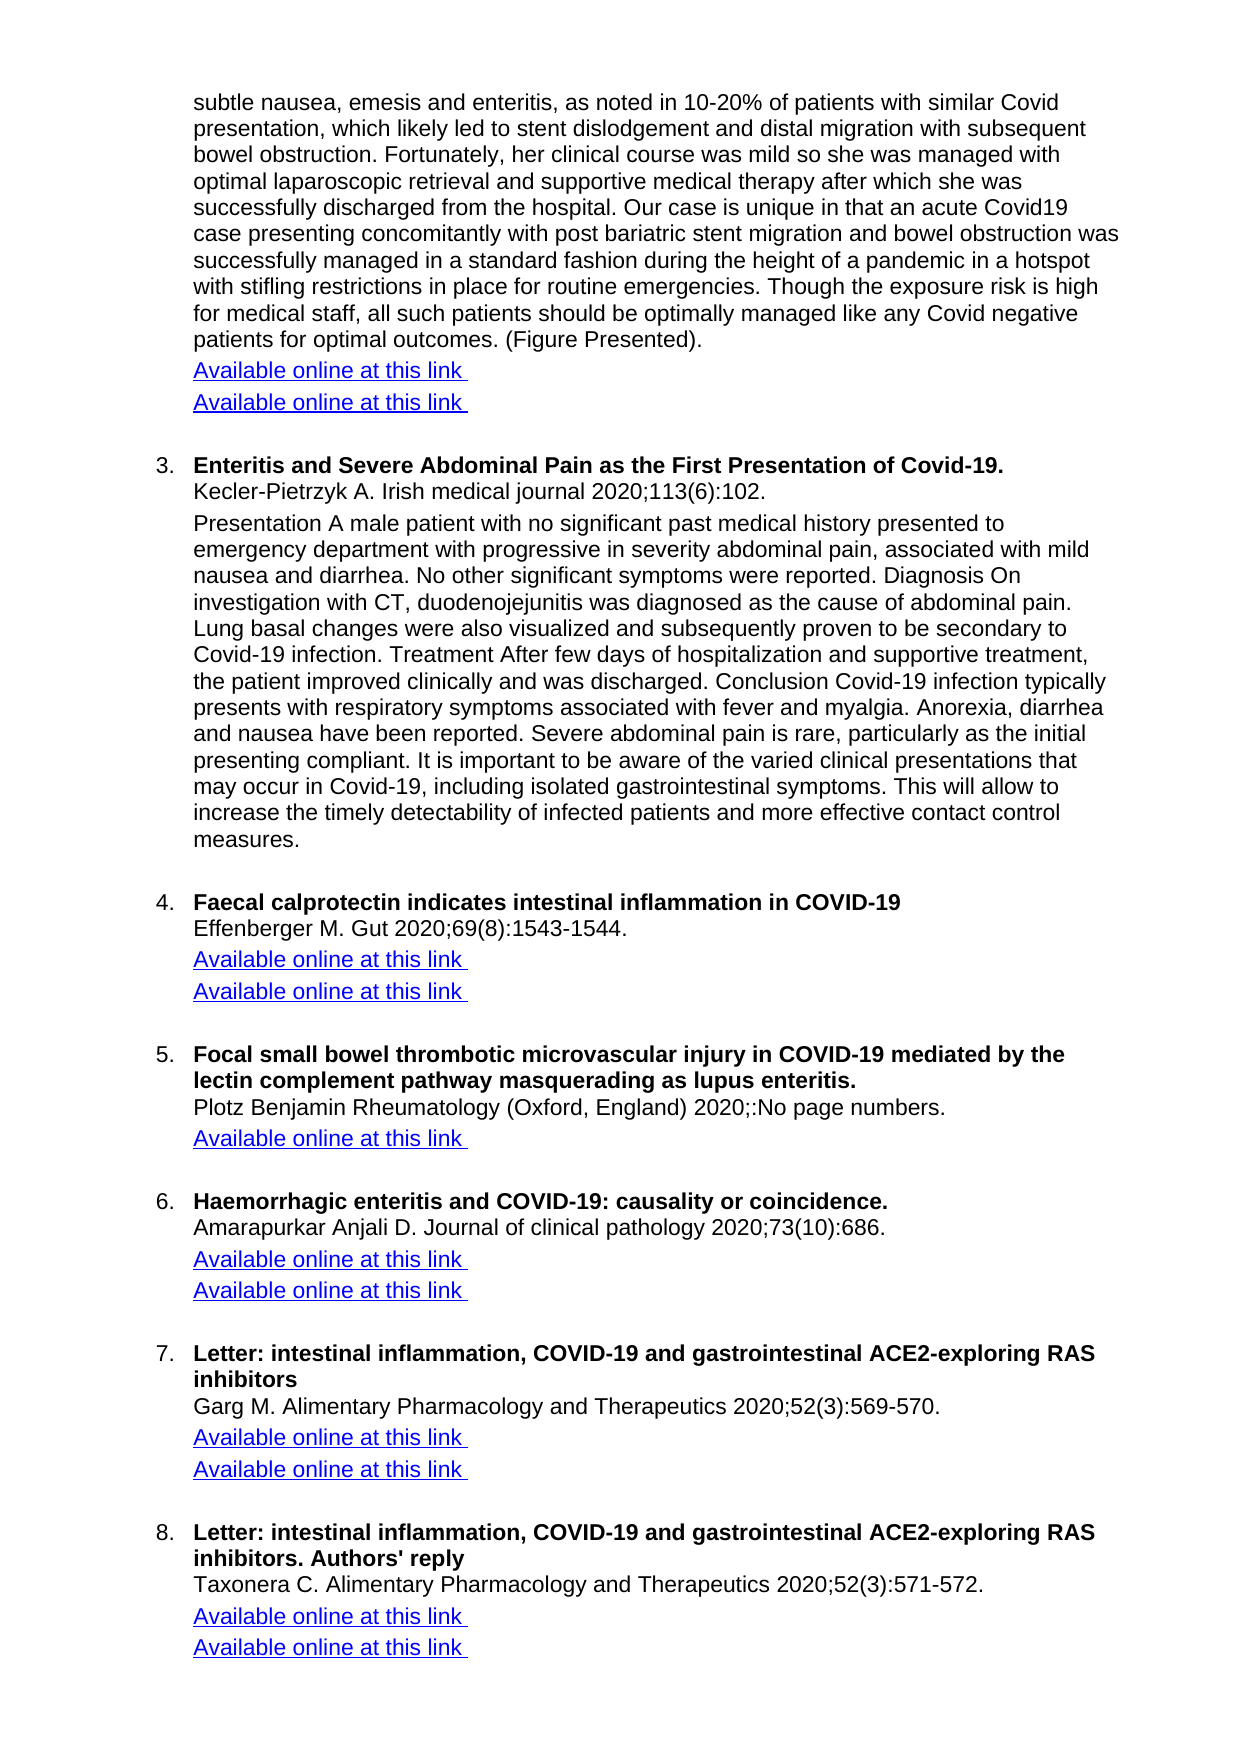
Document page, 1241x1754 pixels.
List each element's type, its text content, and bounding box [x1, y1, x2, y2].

list Haemorrhagic enteritis and COVID-19: causality or coincidence. Amarapurkar Anjali D. Journal of clinical pathology 2020;73(10):686. [156, 1188, 1122, 1241]
text Available online at this link [193, 1125, 1122, 1151]
list Letter: intestinal inflammation, COVID-19 and gastrointestinal ACE2-exploring RAS inhibitors Garg M. Alimentary Pharmacology and Therapeutics 2020;52(3):569-570. [156, 1340, 1122, 1419]
text Available online at this link [193, 357, 1122, 384]
text Available online at this link [193, 1277, 1122, 1303]
text Available online at this link [193, 1634, 1122, 1661]
text Available online at this link [193, 946, 1122, 973]
list Faecal calprotectin indicates intestinal inflammation in COVID-19 Effenberger M. Gut 2020;69(8):1543-1544. [156, 889, 1122, 941]
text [193, 89, 1122, 352]
text Available online at this link [193, 978, 1122, 1004]
text Presentation A male patient with no significant past medical history presented to emergency department with progressive in severity abdominal pain, associated with mild nausea and diarrhea. No other significant symptoms were reported. Diagnosis On investigation with CT, duodenojejunitis was diagnosed as the cause of abdominal pain. Lung basal changes were also visualized and subsequently proven to be secondary to Covid-19 infection. Treatment After few days of hospitalization and supportive treatment, the patient improved clinically and was discharged. Conclusion Covid-19 infection typically presents with respiratory symptoms associated with fever and myalgia. Anorexia, diarrhea and nausea have been reported. Severe abdominal pain is rare, particularly as the initial presenting compliant. It is important to be aware of the varied clinical presentations that may occur in Covid-19, including isolated gastrointestinal symptoms. This will allow to increase the timely detectability of infected patients and more effective contact control measures. [193, 509, 1122, 852]
list Focal small bowel thrombotic microvascular injury in COVID-19 mediated by the lectin complement pathway masquerading as lupus enteritis. Plotz Benjamin Rheumatology (Oxford, England) 2020;:No page numbers. [156, 1041, 1122, 1120]
text Available online at this link [193, 1246, 1122, 1272]
text Available online at this link [193, 1603, 1122, 1629]
text Available online at this link [193, 1456, 1122, 1482]
text Available online at this link [193, 1424, 1122, 1451]
list Letter: intestinal inflammation, COVID-19 and gastrointestinal ACE2-exploring RAS inhibitors. Authors' reply Taxonera C. Alimentary Pharmacology and Therapeutics 2020;52(3):571-572. [156, 1519, 1122, 1598]
text Available online at this link [193, 389, 1122, 415]
list Enteritis and Severe Abdominal Pain as the First Presentation of Covid-19. Kecler-Pietrzyk A. Irish medical journal 2020;113(6):102. [156, 452, 1122, 504]
